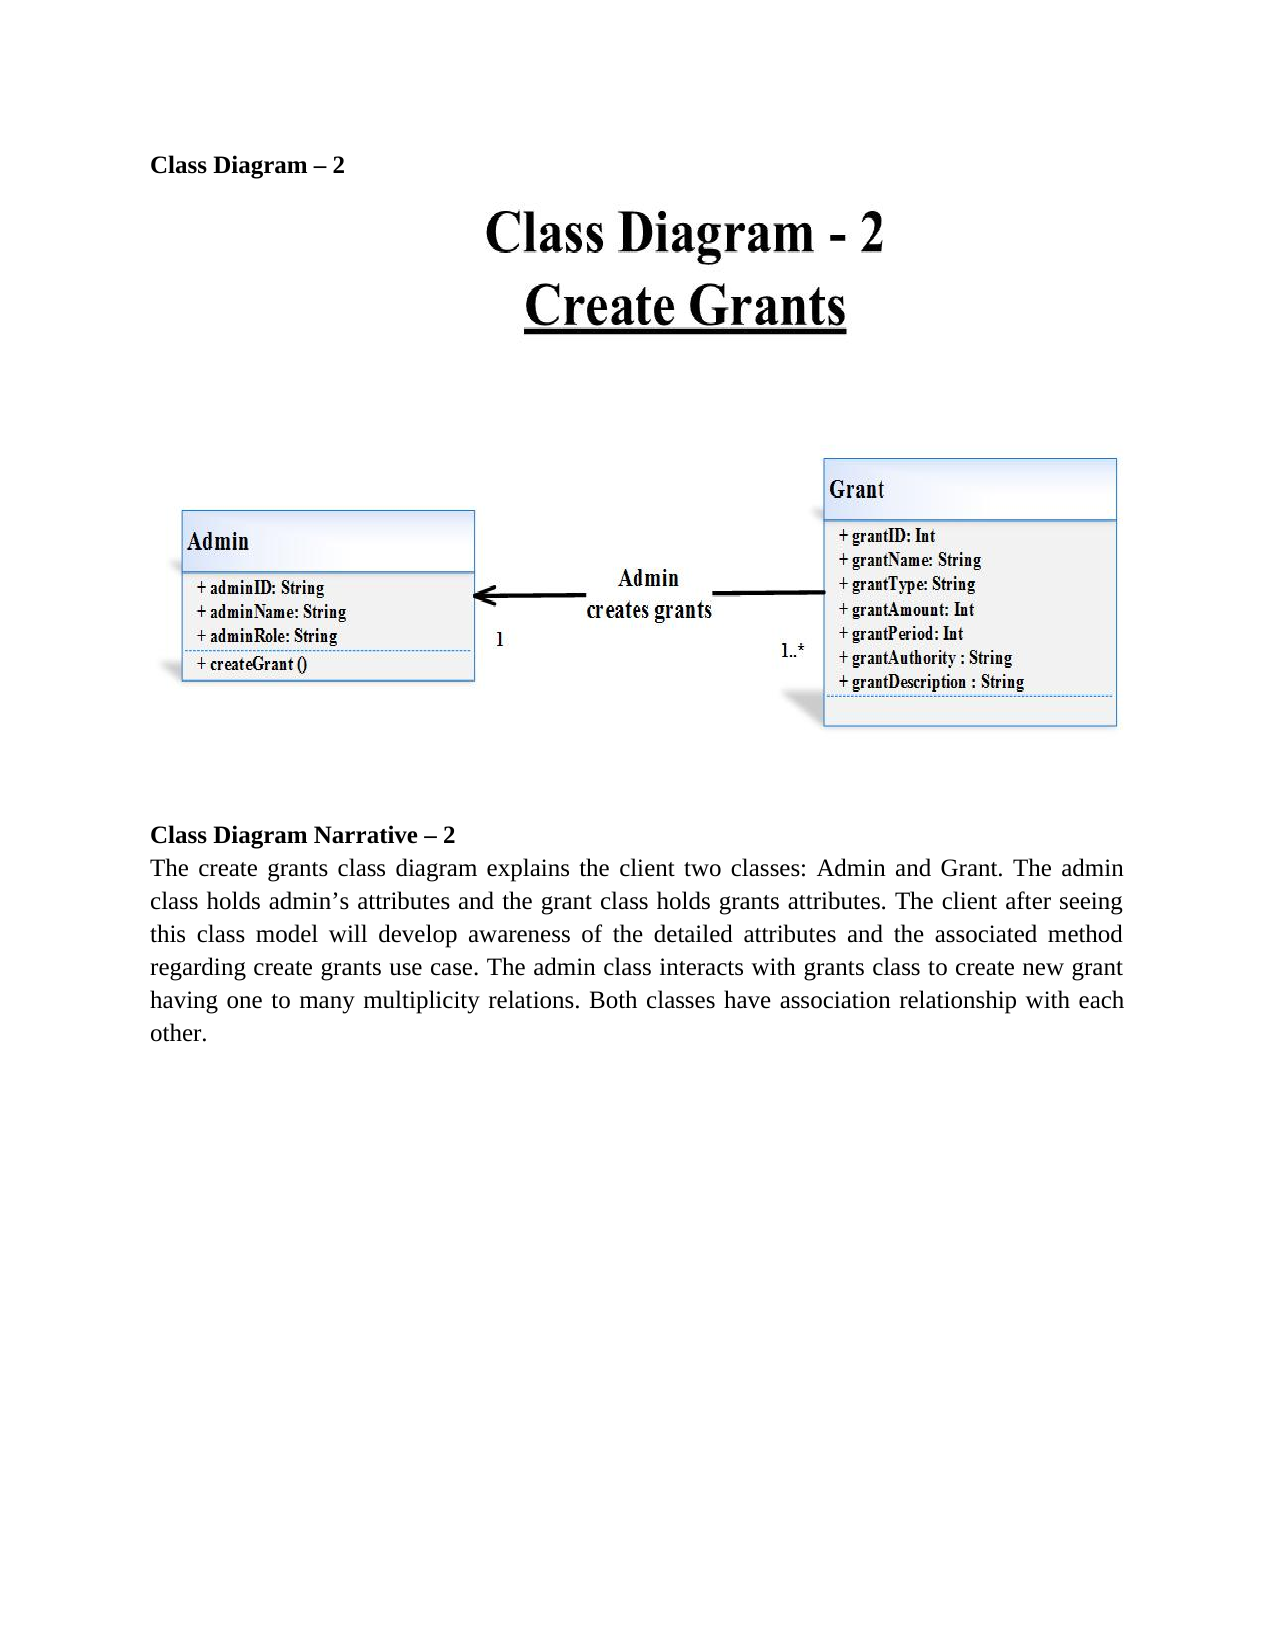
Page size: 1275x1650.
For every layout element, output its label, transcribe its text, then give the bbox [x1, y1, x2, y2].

picture [150, 183, 1125, 795]
subtitle Class Diagram – 2 [150, 150, 1125, 179]
subtitle Class Diagram Narrative – 2 [150, 820, 1125, 848]
text The create grants class diagram explains the client two classes: Admin and Grant. The admin class holds admin’s attributes and the grant class holds grants attributes. The client after seeing this class model will develop awareness of the detailed attributes and the associated method regarding create grants use case. The admin class interacts with grants class to create new grant having one to many multiplicity relations. Both classes have association relationship with each other. [150, 853, 1125, 1047]
